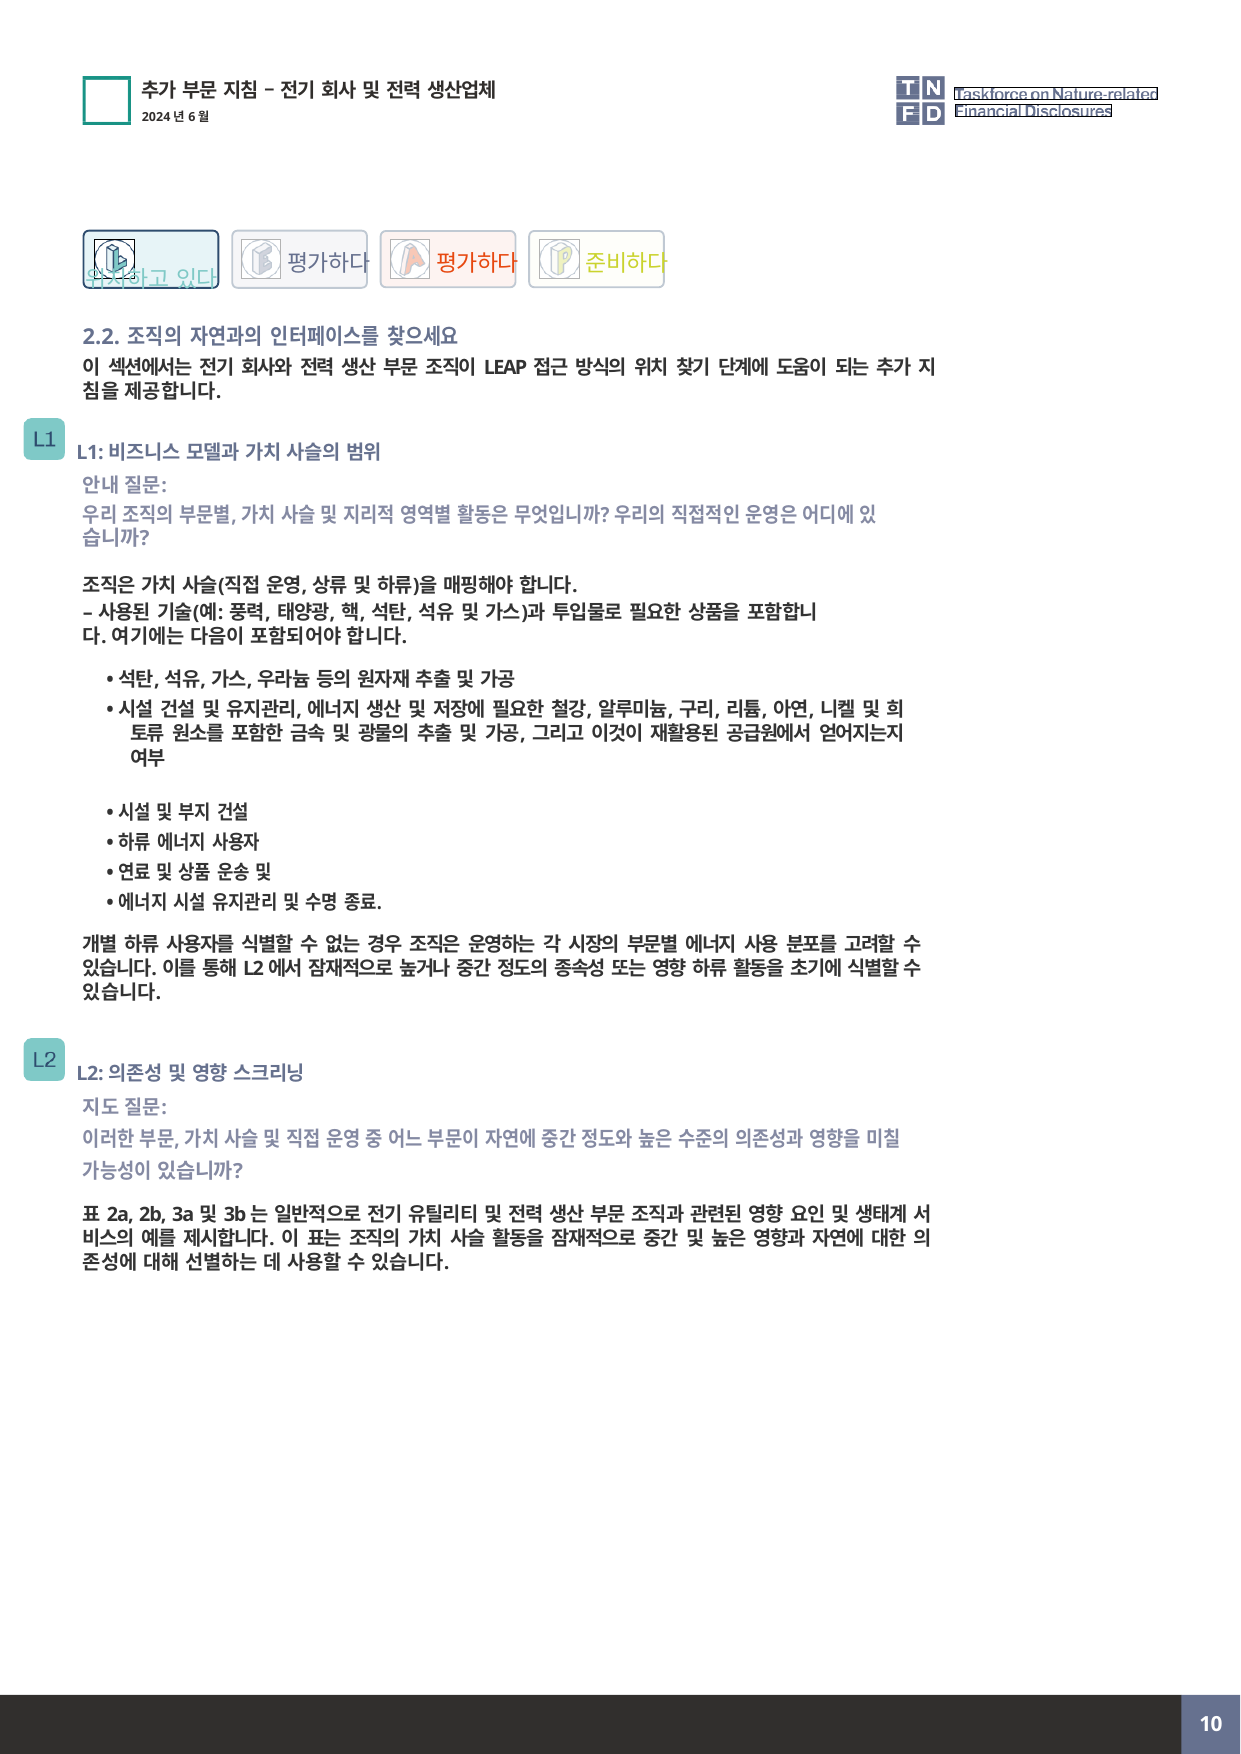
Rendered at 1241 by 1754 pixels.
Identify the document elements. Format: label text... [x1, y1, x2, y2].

picture [23, 1038, 65, 1081]
subtitle 이러한 부문, 가치 사슬 및 직접 운영 중 어느 부문이 자연에 중간 정도와 높은 수준의 의존성과 영향을 미칠 [83, 1125, 1157, 1152]
table_cell 없음 [540, 240, 579, 278]
list 하류 에너지 사용자 [106, 826, 1157, 855]
text 조직은 가치 사슬(직접 운영, 상류 및 하류)을 매핑해야 합니다. [83, 566, 1157, 598]
list 시설 및 부지 건설 [106, 796, 1157, 825]
text 표 2a, 2b, 3a 및 3b는 일반적으로 전기 유틸리티 및 전력 생산 부문 조직과 관련된 영향 요인 및 생태계 서 비스의 예를 제시합니다. 이 표는 조직의 가치 사슬 활동을 잠재적으로 중간 및 높은 영향과 자연에 대한 의 존성에 대해 선별하는 데 사용할 수 있습니다. [83, 1201, 932, 1276]
subtitle 조직의 자연과의 인터페이스를 찾으세요 [82, 319, 1157, 351]
list 석탄, 석유, 가스, 우라늄 등의 원자재 추출 및 가공 [106, 663, 1157, 692]
list 연료 및 상품 운송 및 [106, 856, 1157, 885]
text 추가 부문 지침 ‒ 전기 회사 및 전력 생산업체 [142, 69, 1157, 104]
table_cell 없음 [242, 240, 280, 278]
list 사용된 기술(예: 풍력, 태양광, 핵, 석탄, 석유 및 가스)과 투입물로 필요한 상품을 포함합니 다. 여기에는 다음이 포함되어야 합니다. [83, 599, 818, 649]
picture [82, 76, 131, 125]
text L1: 비즈니스 모델과 가치 사슬의 범위 안내 질문: [23, 418, 391, 498]
text 이 섹션에서는 전기 회사와 전력 생산 부문 조직이 LEAP 접근 방식의 위치 찾기 단계에 도움이 되는 추가 지 침을 제공합니다. [83, 355, 937, 404]
text L2: 의존성 및 영향 스크리닝 지도 질문: [23, 1039, 345, 1120]
text 개별 하류 사용자를 식별할 수 없는 경우 조직은 운영하는 각 시장의 부문별 에너지 사용 분포를 고려할 수 있습니다. 이를 통해 L2에서 잠재적으로 높거나 중간 정도의 종속성 또는 영향 하류 활동을 초기에 식별할 수 있습니다. [83, 931, 922, 1006]
picture [95, 240, 134, 278]
table_cell 없음 [391, 240, 429, 278]
picture [23, 418, 65, 460]
picture [896, 76, 945, 125]
subtitle 우리 조직의 부문별, 가치 사슬 및 지리적 영역별 활동은 무엇입니까? 우리의 직접적인 운영은 어디에 있 습니까? [83, 503, 930, 552]
list 에너지 시설 유지관리 및 수명 종료. [106, 886, 1157, 915]
text 가능성이 있습니까? [83, 1152, 1157, 1185]
list 시설 건설 및 유지관리, 에너지 생산 및 저장에 필요한 철강, 알루미늄, 구리, 리튬, 아연, 니켈 및 희 토류 원소를 포함한 금속 및 광물의 추출 및 가공, 그리고 이것이 재활용된 공급원에서 얻어지는지 여부 [106, 697, 905, 771]
text 2024년 6월 [142, 104, 1157, 126]
